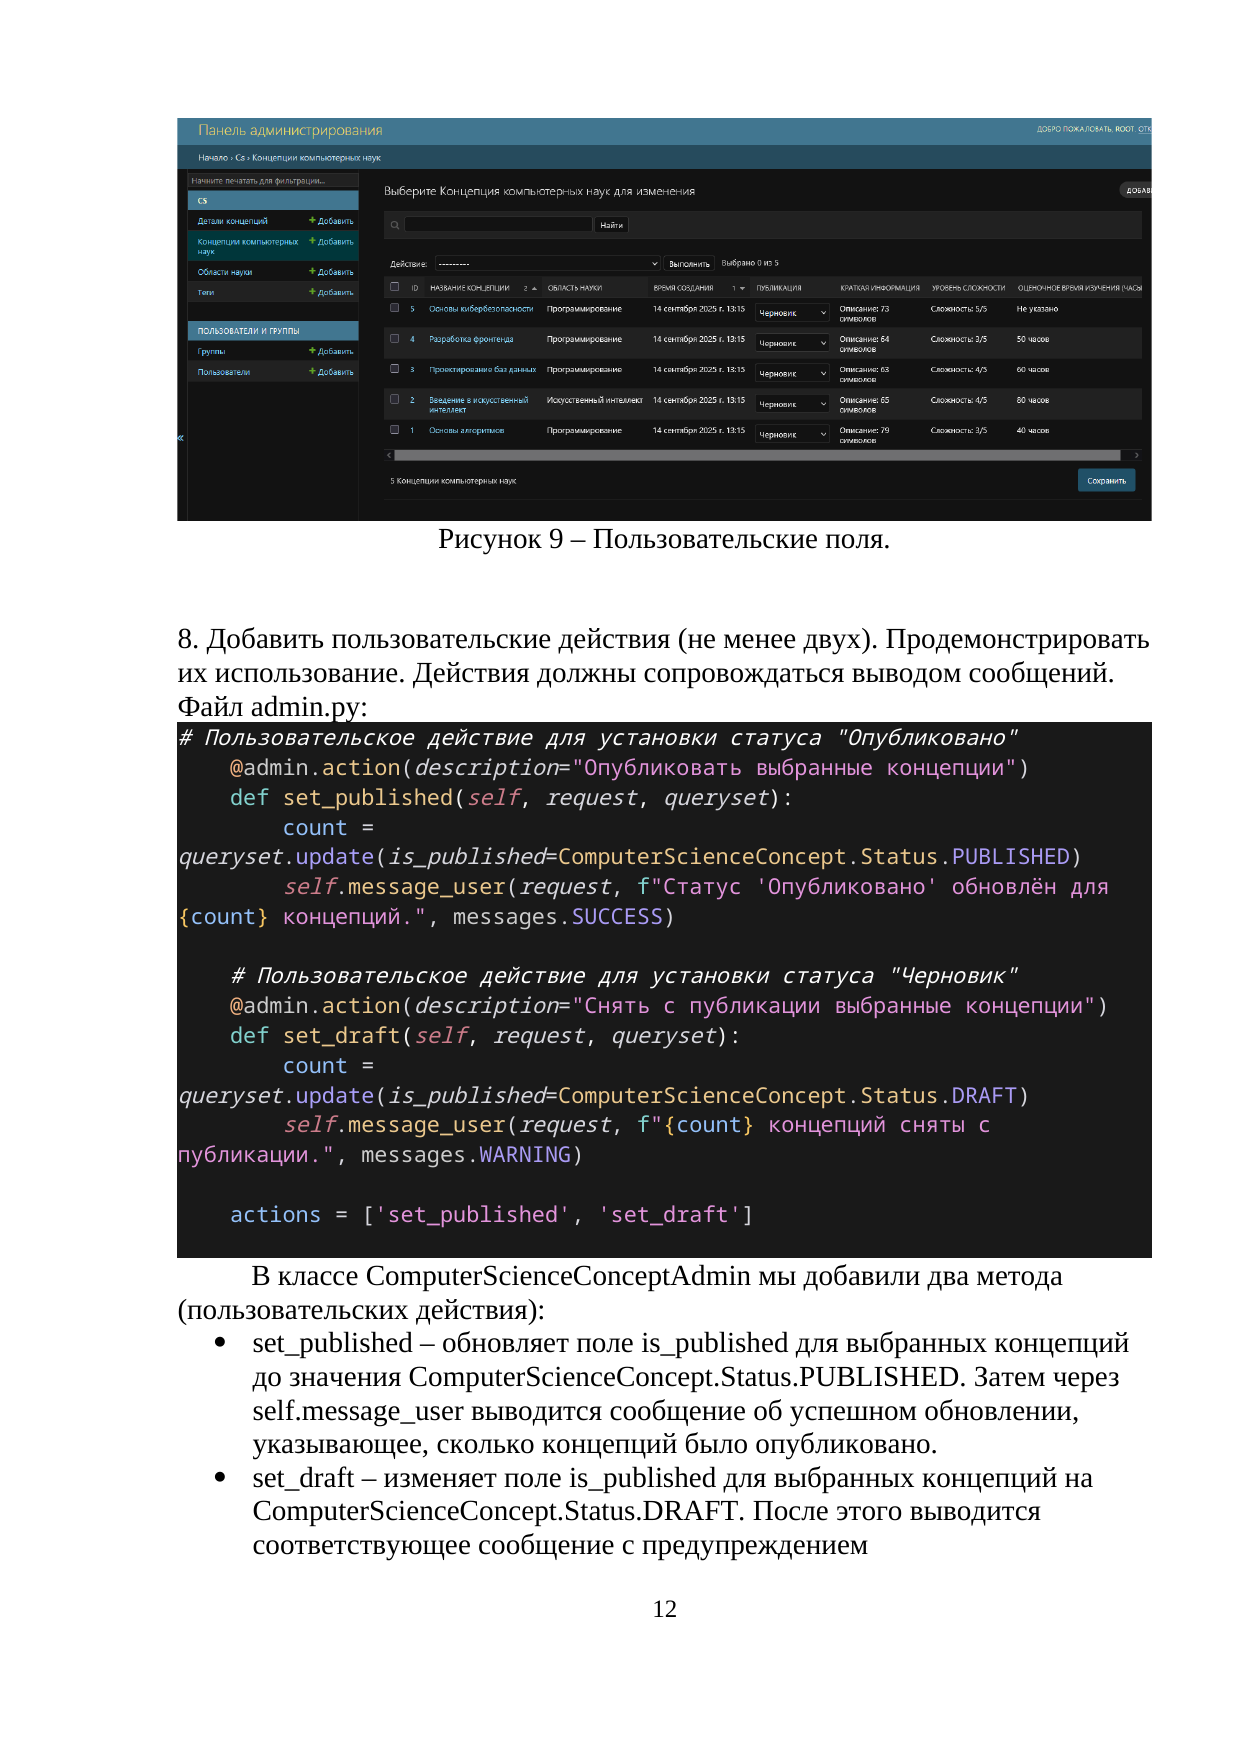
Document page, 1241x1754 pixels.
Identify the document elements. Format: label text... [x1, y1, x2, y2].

text count = queryset.update(is_published=ComputerScienceConcept.Status.PUBLISHED) [177, 812, 1152, 871]
text actions = ['set_published', 'set_draft'] [177, 1199, 1152, 1229]
text Файл admin.py: [177, 689, 1152, 722]
text count = queryset.update(is_published=ComputerScienceConcept.Status.DRAFT) [177, 1050, 1152, 1109]
text self.message_user(request, f"{count} концепций сняты с публикации.", messages.WARNING) [177, 1109, 1152, 1169]
text @admin.action(description="Опубликовать выбранные концепции") [177, 752, 1152, 782]
text def set_draft(self, request, queryset): [177, 1020, 1152, 1050]
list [215, 1460, 1152, 1561]
text # Пользовательское действие для установки статуса "Черновик" [177, 961, 1152, 990]
text @admin.action(description="Снять с публикации выбранные концепции") [177, 990, 1152, 1020]
text В классе ComputerScienceConceptAdmin мы добавили два метода (пользовательских действия): [177, 1258, 1152, 1326]
text Рисунок 9 – Пользовательские поля. [177, 521, 1152, 554]
list set_published – обновляет поле is_published для выбранных концепций до значения ComputerScienceConcept.Status.PUBLISHED. Затем через self.message_user выводится сообщение об успешном обновлении, указывающее, сколько концепций было опубликовано. [215, 1326, 1152, 1460]
text self.message_user(request, f"Статус 'Опубликовано' обновлён для {count} концепций.", messages.SUCCESS) [177, 871, 1152, 931]
text def set_published(self, request, queryset): [177, 782, 1152, 812]
picture [177, 118, 1152, 521]
text 8. Добавить пользовательские действия (не менее двух). Продемонстрировать их использование. Действия должны сопровождаться выводом сообщений. [177, 622, 1152, 689]
text # Пользовательское действие для установки статуса "Опубликовано" [177, 722, 1152, 752]
